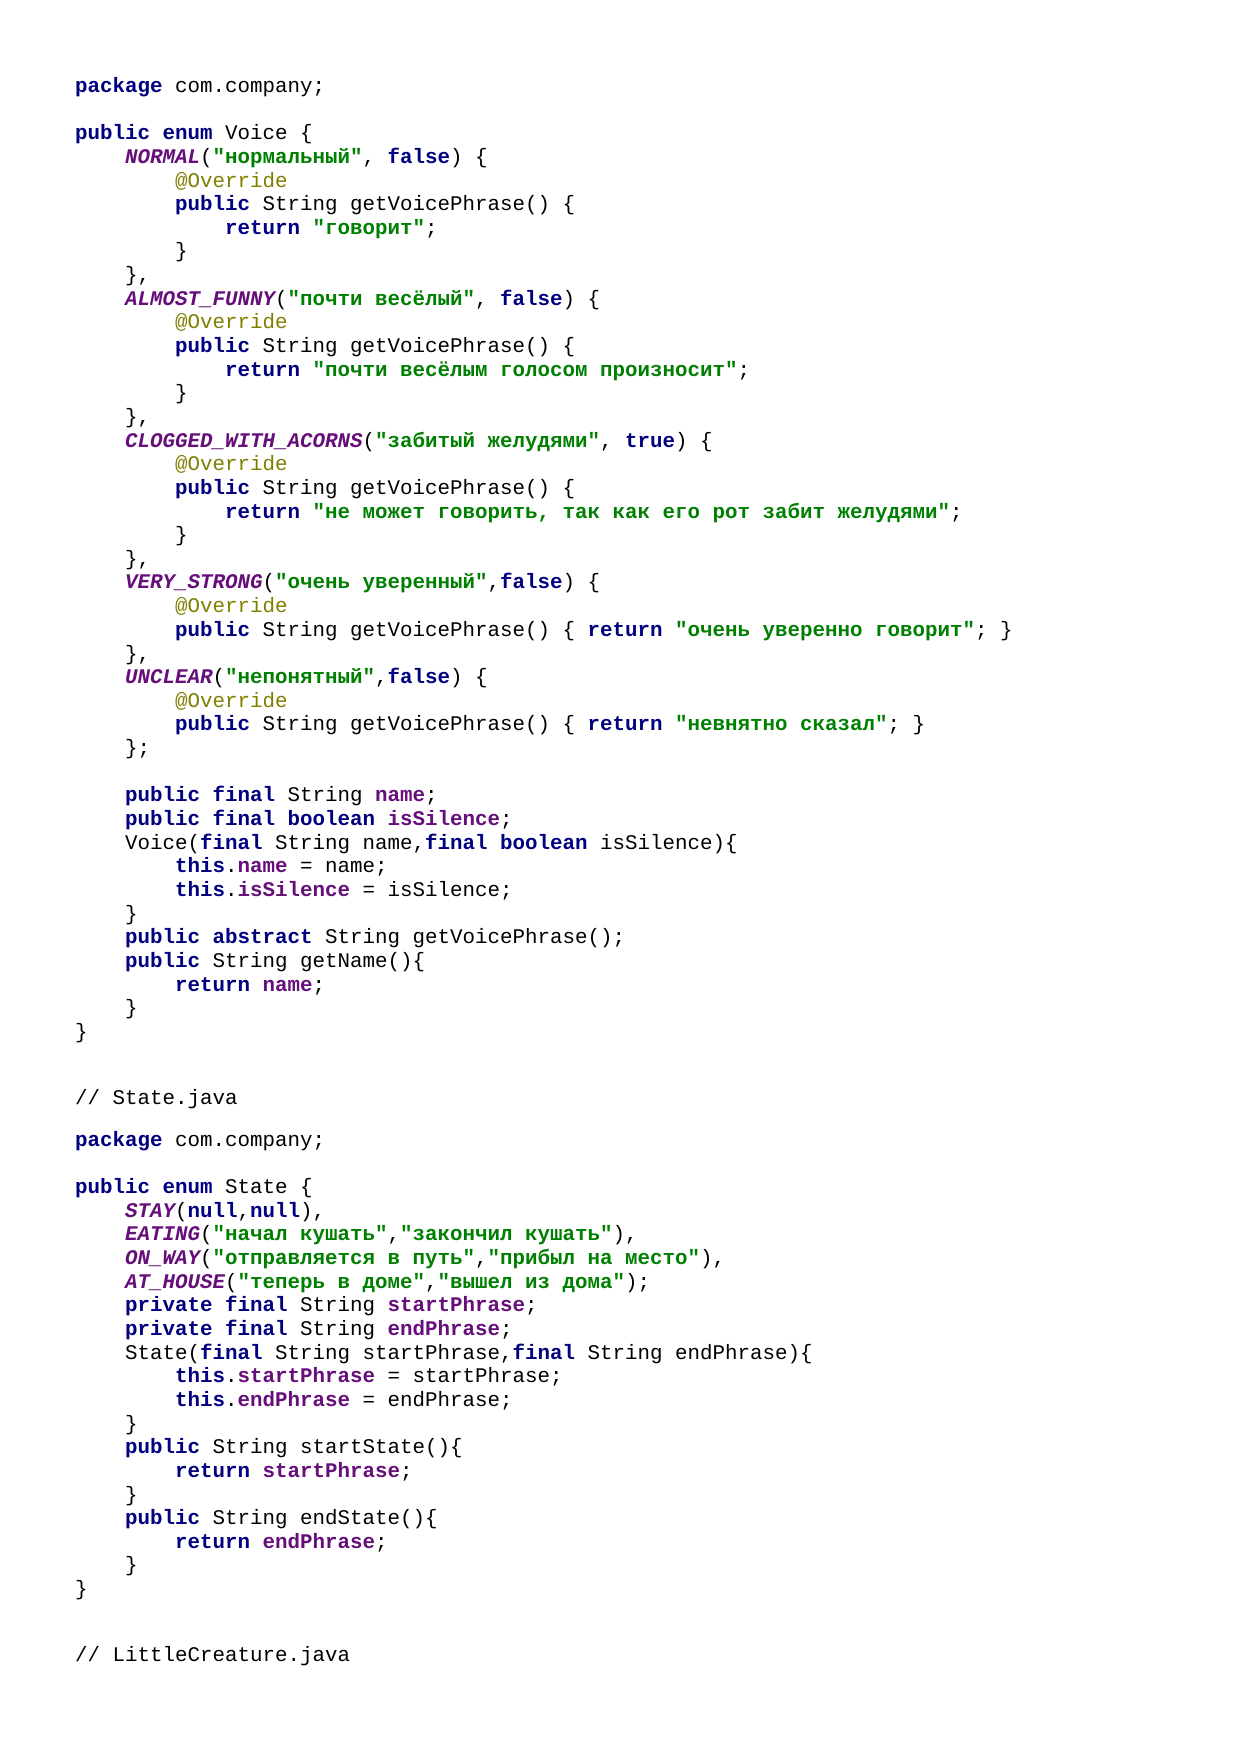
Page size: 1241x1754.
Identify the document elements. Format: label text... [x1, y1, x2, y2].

text package com.company; public enum Voice { NORMAL("нормальный", false) { @Override public String getVoicePhrase() { return "говорит"; } }, ALMOST_FUNNY("почти весёлый", false) { @Override public String getVoicePhrase() { return "почти весёлым голосом произносит"; } }, CLOGGED_WITH_ACORNS("забитый желудями", true) { @Override public String getVoicePhrase() { return "не может говорить, так как его рот забит желудями"; } }, VERY_STRONG("очень уверенный",false) { @Override public String getVoicePhrase() { return "очень уверенно говорит"; } }, UNCLEAR("непонятный",false) { @Override public String getVoicePhrase() { return "невнятно сказал"; } }; public final String name; public final boolean isSilence; Voice(final String name,final boolean isSilence){ this.name = name; this.isSilence = isSilence; } public abstract String getVoicePhrase(); public String getName(){ return name; } } [75, 75, 1165, 1044]
text // State.java [75, 1087, 1165, 1110]
text package com.company; public enum State { STAY(null,null), EATING("начал кушать","закончил кушать"), ON_WAY("отправляется в путь","прибыл на место"), AT_HOUSE("теперь в доме","вышел из дома"); private final String startPhrase; private final String endPhrase; State(final String startPhrase,final String endPhrase){ this.startPhrase = startPhrase; this.endPhrase = endPhrase; } public String startState(){ return startPhrase; } public String endState(){ return endPhrase; } } [75, 1129, 1165, 1602]
text // LittleCreature.java [75, 1644, 1165, 1668]
